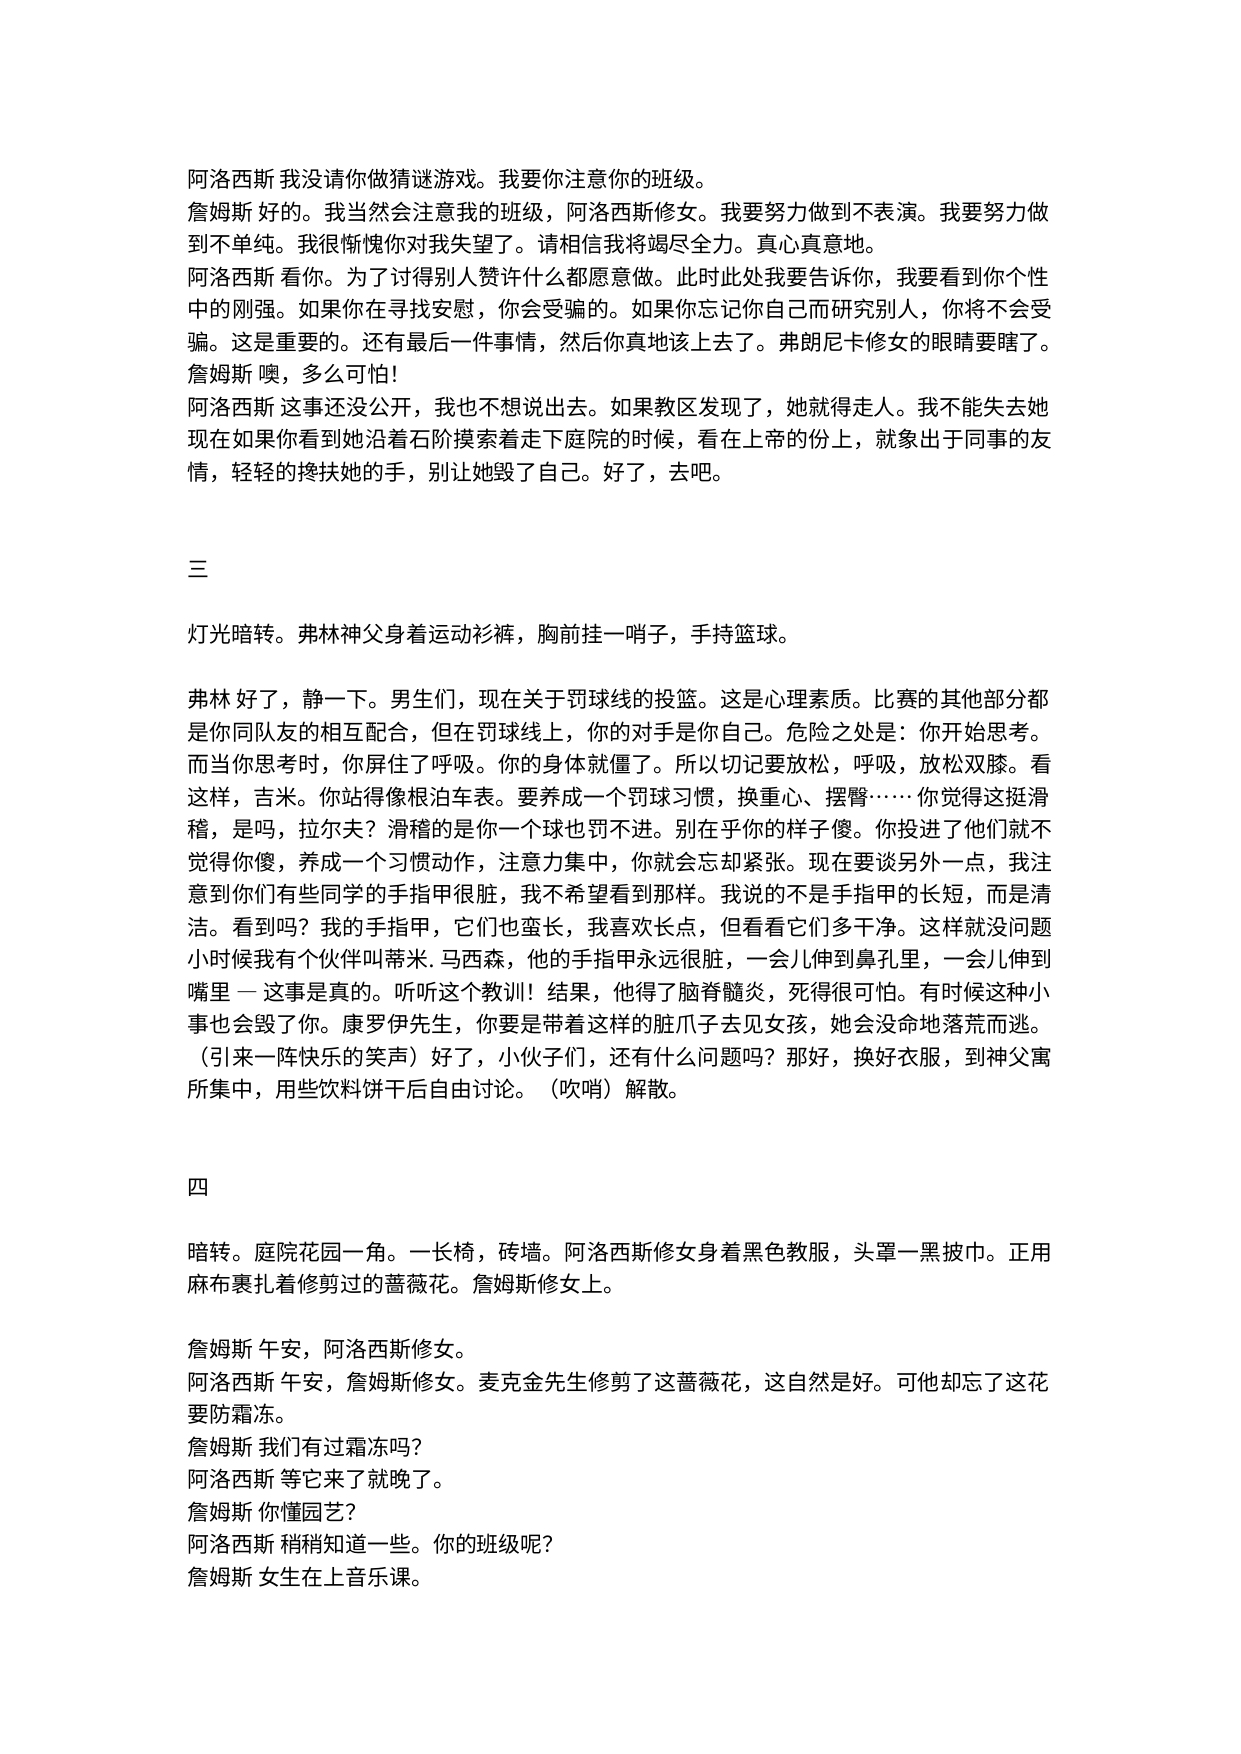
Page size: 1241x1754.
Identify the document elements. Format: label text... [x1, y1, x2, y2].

text 弗林 好了，静一下。男生们，现在关于罚球线的投篮。这是心理素质。比赛的其他部分都是你同队友的相互配合，但在罚球线上，你的对手是你自己。危险之处是：你开始思考。而当你思考时，你屏住了呼吸。你的身体就僵了。所以切记要放松，呼吸，放松双膝。看，这样，吉米。你站得像根泊车表。要养成一个罚球习惯，换重心、摆臀…… 你觉得这挺滑稽，是吗，拉尔夫？滑稽的是你一个球也罚不进。别在乎你的样子傻。你投进了他们就不觉得你傻，养成一个习惯动作，注意力集中，你就会忘却紧张。现在要谈另外一点，我注意到你们有些同学的手指甲很脏，我不希望看到那样。我说的不是手指甲的长短，而是清洁。看到吗？我的手指甲，它们也蛮长，我喜欢长点，但看看它们多干净。这样就没问题。小时候我有个伙伴叫蒂米. 马西森，他的手指甲永远很脏，一会儿伸到鼻孔里，一会儿伸到嘴里 — 这事是真的。听听这个教训！结果，他得了脑脊髓炎，死得很可怕。有时候这种小事也会毁了你。康罗伊先生，你要是带着这样的脏爪子去见女孩，她会没命地落荒而逃。（引来一阵快乐的笑声）好了，小伙子们，还有什么问题吗？那好，换好衣服，到神父寓所集中，用些饮料饼干后自由讨论。（吹哨）解散。 [187, 682, 1053, 1104]
text 阿洛西斯 看你。为了讨得别人赞许什么都愿意做。此时此处我要告诉你，我要看到你个性中的刚强。如果你在寻找安慰，你会受骗的。如果你忘记你自己而研究别人，你将不会受骗。这是重要的。还有最后一件事情，然后你真地该上去了。弗朗尼卡修女的眼睛要瞎了。 [187, 259, 1053, 357]
text 詹姆斯 我们有过霜冻吗？ [187, 1429, 1053, 1462]
text 詹姆斯 午安，阿洛西斯修女。 [187, 1332, 1053, 1364]
text 詹姆斯 好的。我当然会注意我的班级，阿洛西斯修女。我要努力做到不表演。我要努力做到不单纯。我很惭愧你对我失望了。请相信我将竭尽全力。真心真意地。 [187, 194, 1053, 259]
text 灯光暗转。弗林神父身着运动衫裤，胸前挂一哨子，手持篮球。 [187, 617, 1053, 649]
text 阿洛西斯 这事还没公开，我也不想说出去。如果教区发现了，她就得走人。我不能失去她。现在如果你看到她沿着石阶摸索着走下庭院的时候，看在上帝的份上，就象出于同事的友情，轻轻的搀扶她的手，别让她毁了自己。好了，去吧。 [187, 389, 1053, 487]
text 詹姆斯 你懂园艺？ [187, 1494, 1053, 1527]
text 暗转。庭院花园一角。一长椅，砖墙。阿洛西斯修女身着黑色教服，头罩一黑披巾。正用麻布裹扎着修剪过的蔷薇花。詹姆斯修女上。 [187, 1234, 1053, 1299]
text 阿洛西斯 稍稍知道一些。你的班级呢？ [187, 1527, 1053, 1559]
text 詹姆斯 女生在上音乐课。 [187, 1559, 1053, 1592]
text 阿洛西斯 等它来了就晚了。 [187, 1462, 1053, 1494]
text 阿洛西斯 我没请你做猜谜游戏。我要你注意你的班级。 [187, 162, 1053, 194]
text 阿洛西斯 午安，詹姆斯修女。麦克金先生修剪了这蔷薇花，这自然是好。可他却忘了这花要防霜冻。 [187, 1364, 1053, 1429]
text 詹姆斯 噢，多么可怕！ [187, 357, 1053, 389]
text 四 [187, 1169, 1053, 1202]
text 三 [187, 552, 1053, 584]
